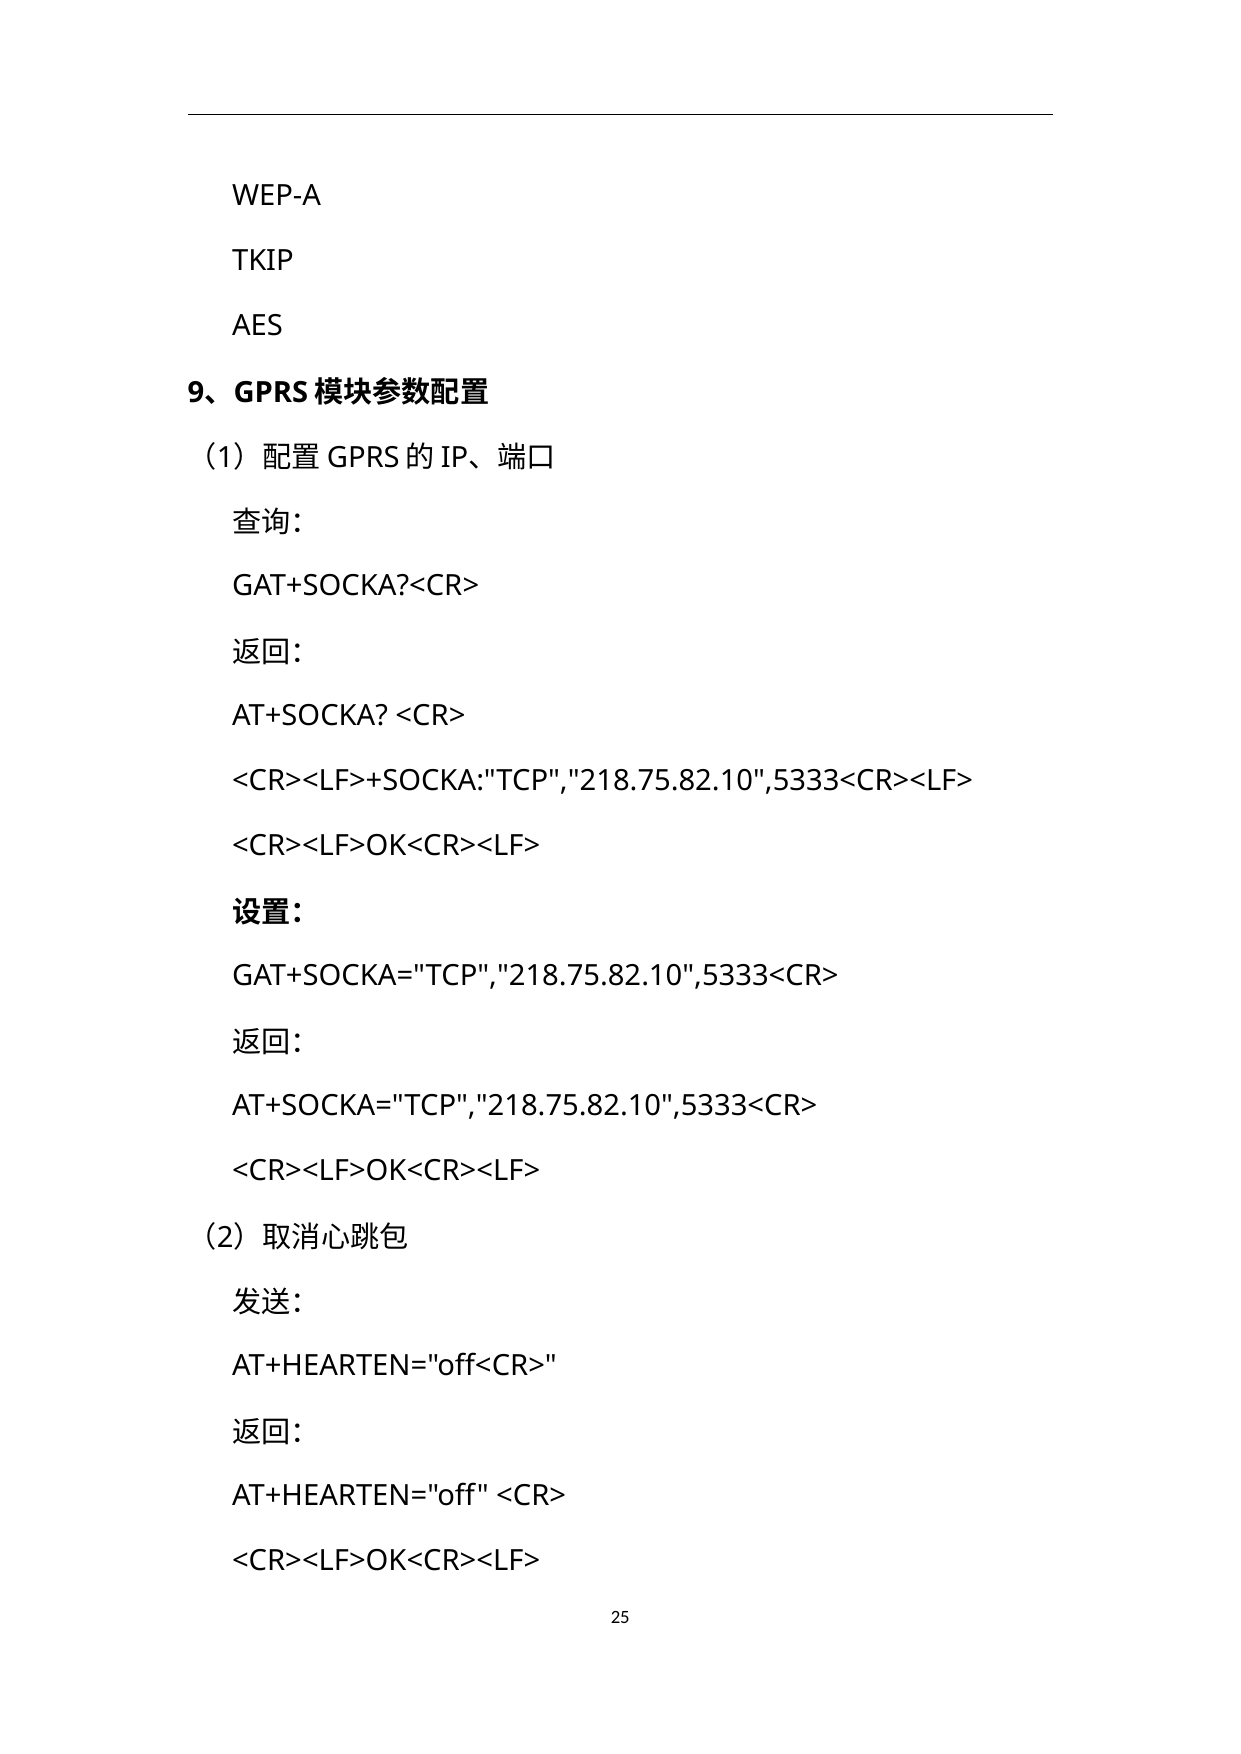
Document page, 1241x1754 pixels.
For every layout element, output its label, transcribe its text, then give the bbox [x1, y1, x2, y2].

text 返回： [187, 1397, 1053, 1462]
text （1）配置GPRS的IP、端口 [187, 422, 1053, 487]
text <CR><LF>OK<CR><LF> [187, 1137, 1053, 1202]
text AT+HEARTEN="off" <CR> [187, 1462, 1053, 1527]
text （2）取消心跳包 [187, 1202, 1053, 1267]
text AT+HEARTEN="off<CR>" [187, 1332, 1053, 1397]
text <CR><LF>OK<CR><LF> [187, 812, 1053, 877]
text WEP-A [187, 162, 1053, 227]
text 发送： [187, 1267, 1053, 1332]
text TKIP [187, 227, 1053, 292]
text <CR><LF>+SOCKA:"TCP","218.75.82.10",5333<CR><LF> [187, 747, 1053, 812]
text 查询： [187, 487, 1053, 552]
text 设置： [187, 877, 1053, 942]
text 返回： [187, 1007, 1053, 1072]
text 返回： [187, 617, 1053, 682]
text GAT+SOCKA="TCP","218.75.82.10",5333<CR> [187, 942, 1053, 1007]
text AES [187, 292, 1053, 357]
text 9、GPRS模块参数配置 [187, 357, 1053, 422]
text AT+SOCKA? <CR> [187, 682, 1053, 747]
text GAT+SOCKA?<CR> [187, 552, 1053, 617]
text AT+SOCKA="TCP","218.75.82.10",5333<CR> [187, 1072, 1053, 1137]
text <CR><LF>OK<CR><LF> [187, 1527, 1053, 1592]
